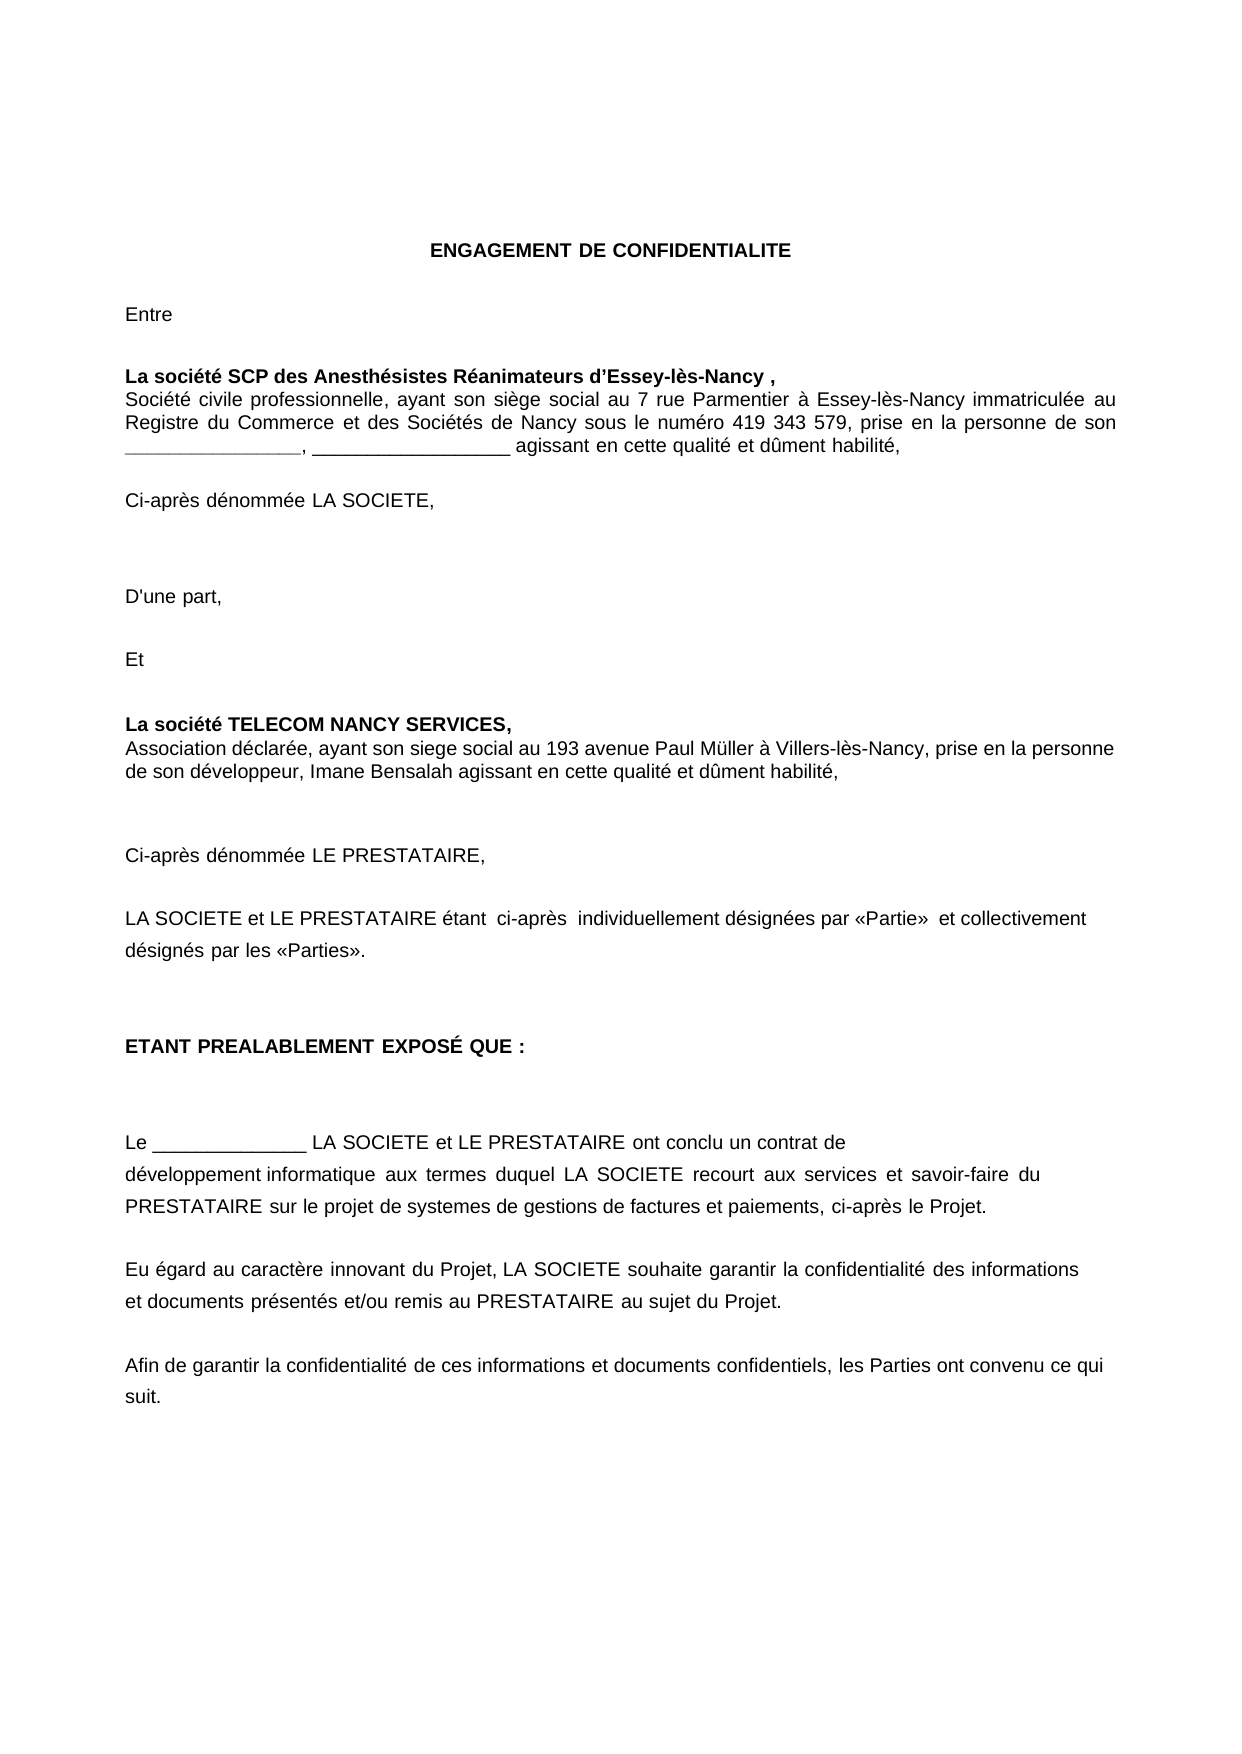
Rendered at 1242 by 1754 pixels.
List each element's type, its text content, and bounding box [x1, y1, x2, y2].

text ETANT PREALABLEMENT EXPOSÉ QUE : [125, 1035, 1117, 1058]
text Afin de garantir la confidentialité de ces informations et documents confidentiels, les Parties ont convenu ce qui suit. [125, 1353, 1108, 1408]
text développement informatique aux termes duquel LA SOCIETE recourt aux services et savoir-faire du [125, 1163, 1117, 1186]
text La société SCP des Anesthésistes Réanimateurs d’Essey-lès-Nancy , [114, 365, 1117, 388]
text Eu égard au caractère innovant du Projet, LA SOCIETE souhaite garantir la confidentialité des informations et documents présentés et/ou remis au PRESTATAIRE au sujet du Projet. [125, 1258, 1102, 1312]
text Ci-après dénommée LA SOCIETE, [125, 488, 439, 511]
text LA SOCIETE et LE PRESTATAIRE étant ci-après individuellement désignées par «Partie» et collectivement désignés par les «Parties». [125, 907, 1108, 962]
text Ci-après dénommée LE PRESTATAIRE, [125, 845, 1117, 866]
text ENGAGEMENT DE CONFIDENTIALITE [430, 240, 1117, 261]
text La société TELECOM NANCY SERVICES, [125, 713, 1117, 736]
text Société civile professionnelle, ayant son siège social au 7 rue Parmentier à Essey-lès-Nancy immatriculée au Registre du Commerce et des Sociétés de Nancy sous le numéro 419 343 579, prise en la personne de son ________________, __________________ agissant en cette qualité et dûment habilité, [125, 388, 1117, 456]
text Association déclarée, ayant son siege social au 193 avenue Paul Müller à Villers-lès-Nancy, prise en la personne de son développeur, Imane Bensalah agissant en cette qualité et dûment habilité, [125, 737, 1117, 782]
text Entre [125, 302, 177, 325]
text PRESTATAIRE sur le projet de systemes de gestions de factures et paiements, ci-après le Projet. [125, 1195, 1117, 1217]
text D'une part, Et [125, 584, 227, 671]
text Le ______________ LA SOCIETE et LE PRESTATAIRE ont conclu un contrat de [125, 1131, 1117, 1154]
